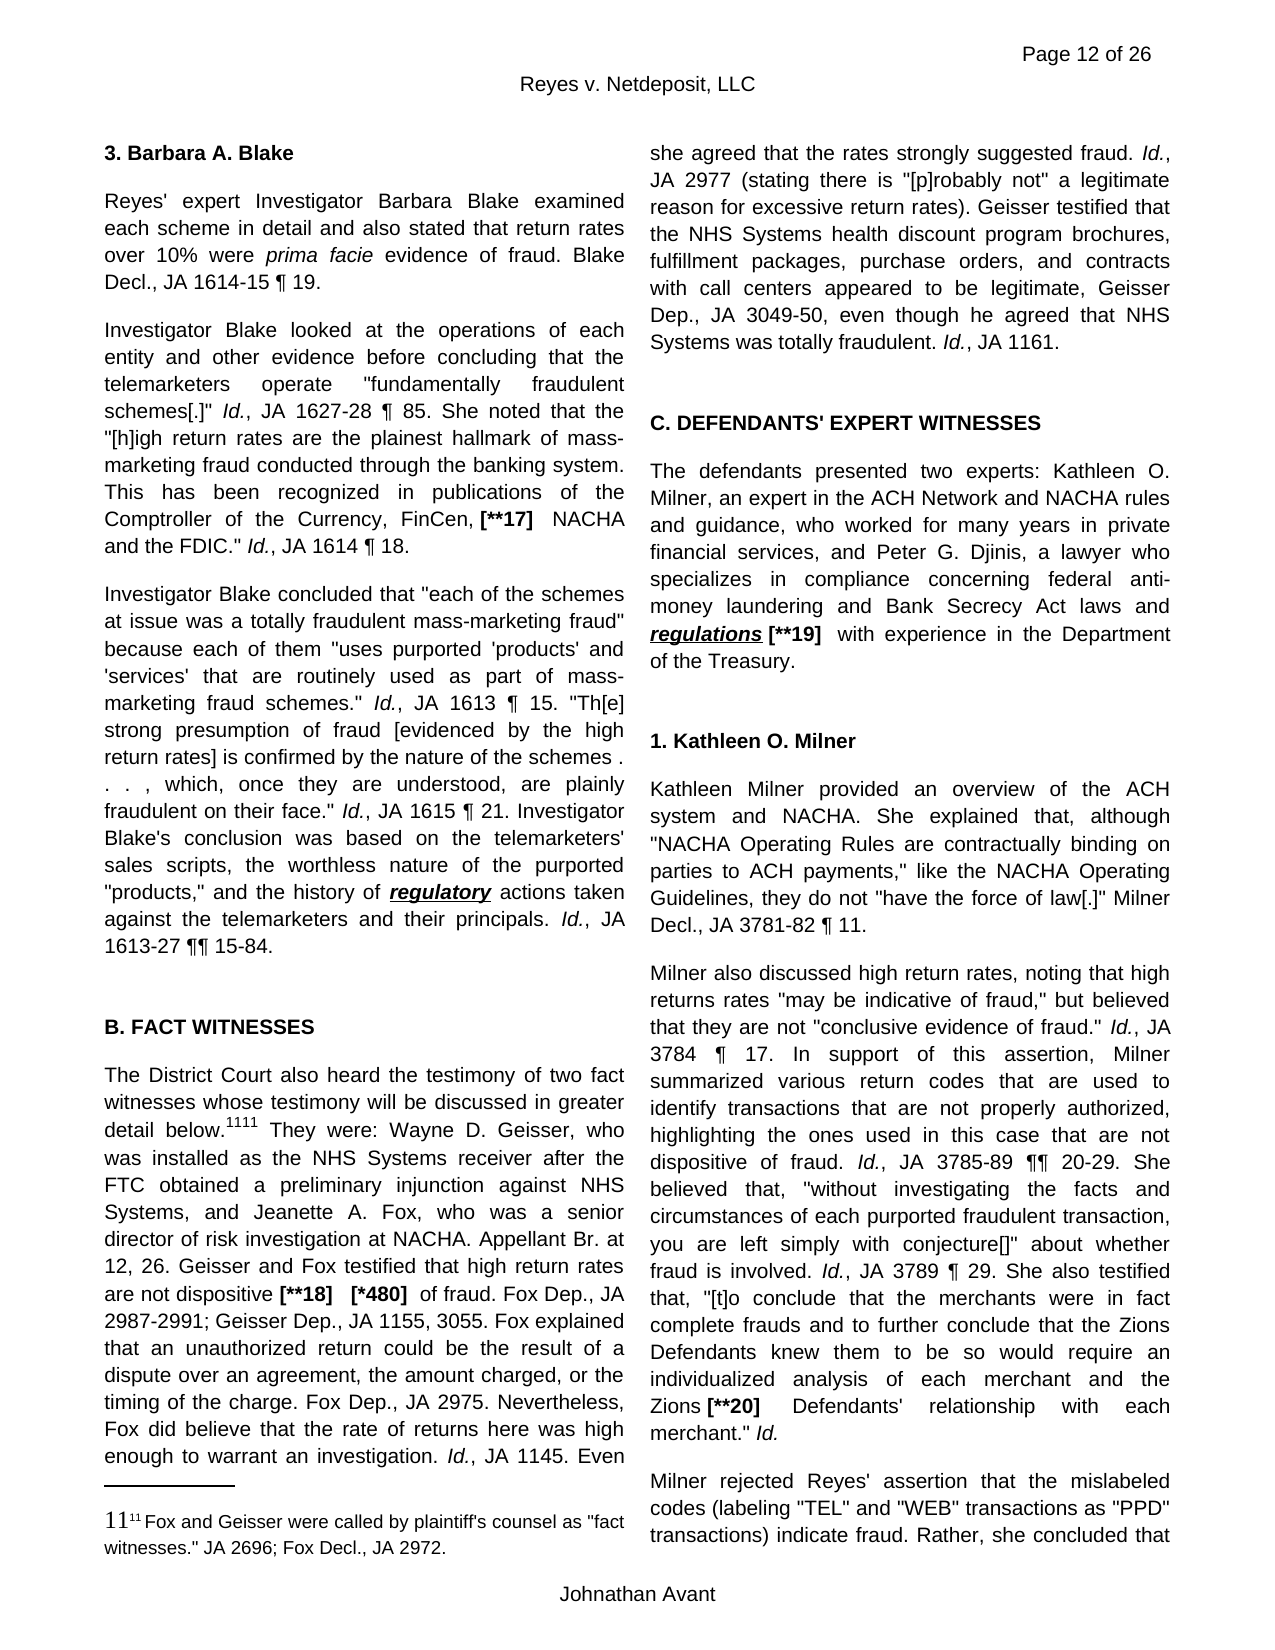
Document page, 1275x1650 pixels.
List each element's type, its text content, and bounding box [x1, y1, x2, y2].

text The defendants presented two experts: Kathleen O. Milner, an expert in the ACH Network and NACHA rules and guidance, who worked for many years in private financial services, and Peter G. Djinis, a lawyer who specializes in compliance concerning federal anti-money laundering and Bank Secrecy Act laws and regulations [**19] with experience in the Department of the Treasury. [650, 456, 1171, 672]
text The District Court also heard the testimony of two fact witnesses whose testimony will be discussed in greater detail below.11 They were: Wayne D. Geisser, who was installed as the NHS Systems receiver after the FTC obtained a preliminary injunction against NHS Systems, and Jeanette A. Fox, who was a senior director of risk investigation at NACHA. Appellant Br. at 12, 26. Geisser and Fox testified that high return rates are not dispositive [**18] [*480] of fraud. Fox Dep., JA 2987-2991; Geisser Dep., JA 1155, 3055. Fox explained that an unauthorized return could be the result of a dispute over an agreement, the amount charged, or the timing of the charge. Fox Dep., JA 2975. Nevertheless, Fox did believe that the rate of returns here was high enough to warrant an investigation. Id., JA 1145. Even she agreed that the rates strongly suggested fraud. Id., JA 2977 (stating there is "[p]robably not" a legitimate reason for excessive return rates). Geisser testified that the NHS Systems health discount program brochures, fulfillment packages, purchase orders, and contracts with call centers appeared to be legitimate, Geisser Dep., JA 3049-50, even though he agreed that NHS Systems was totally fraudulent. Id., JA 1161. [104, 1060, 625, 1468]
text B. FACT WITNESSES [104, 983, 625, 1039]
text The District Court also heard the testimony of two fact witnesses whose testimony will be discussed in greater detail below.11 They were: Wayne D. Geisser, who was installed as the NHS Systems receiver after the FTC obtained a preliminary injunction against NHS Systems, and Jeanette A. Fox, who was a senior director of risk investigation at NACHA. Appellant Br. at 12, 26. Geisser and Fox testified that high return rates are not dispositive [**18] [*480] of fraud. Fox Dep., JA 2987-2991; Geisser Dep., JA 1155, 3055. Fox explained that an unauthorized return could be the result of a dispute over an agreement, the amount charged, or the timing of the charge. Fox Dep., JA 2975. Nevertheless, Fox did believe that the rate of returns here was high enough to warrant an investigation. Id., JA 1145. Even she agreed that the rates strongly suggested fraud. Id., JA 2977 (stating there is "[p]robably not" a legitimate reason for excessive return rates). Geisser testified that the NHS Systems health discount program brochures, fulfillment packages, purchase orders, and contracts with call centers appeared to be legitimate, Geisser Dep., JA 3049-50, even though he agreed that NHS Systems was totally fraudulent. Id., JA 1161. [650, 137, 1171, 354]
text 3. Barbara A. Blake [104, 137, 625, 164]
text C. DEFENDANTS' EXPERT WITNESSES [650, 379, 1171, 435]
text Investigator Blake concluded that "each of the schemes at issue was a totally fraudulent mass-marketing fraud" because each of them "uses purported 'products' and 'services' that are routinely used as part of mass-marketing fraud schemes." Id., JA 1613 ¶ 15. "Th[e] strong presumption of fraud [evidenced by the high return rates] is confirmed by the nature of the schemes . . . , which, once they are understood, are plainly fraudulent on their face." Id., JA 1615 ¶ 21. Investigator Blake's conclusion was based on the telemarketers' sales scripts, the worthless nature of the purported "products," and the history of regulatory actions taken against the telemarketers and their principals. Id., JA 1613-27 ¶¶ 15-84. [104, 579, 625, 958]
text Milner also discussed high return rates, noting that high returns rates "may be indicative of fraud," but believed that they are not "conclusive evidence of fraud." Id., JA 3784 ¶ 17. In support of this assertion, Milner summarized various return codes that are used to identify transactions that are not properly authorized, highlighting the ones used in this case that are not dispositive of fraud. Id., JA 3785-89 ¶¶ 20-29. She believed that, "without investigating the facts and circumstances of each purported fraudulent transaction, you are left simply with conjecture[]" about whether fraud is involved. Id., JA 3789 ¶ 29. She also testified that, "[t]o conclude that the merchants were in fact complete frauds and to further conclude that the Zions Defendants knew them to be so would require an individualized analysis of each merchant and the Zions [**20] Defendants' relationship with each merchant." Id. [650, 957, 1171, 1445]
text Reyes' expert Investigator Barbara Blake examined each scheme in detail and also stated that return rates over 10% were prima facie evidence of fraud. Blake Decl., JA 1614-15 ¶ 19. [104, 185, 625, 294]
text Kathleen Milner provided an overview of the ACH system and NACHA. She explained that, although "NACHA Operating Rules are contractually binding on parties to ACH payments," like the NACHA Operating Guidelines, they do not "have the force of law[.]" Milner Decl., JA 3781-82 ¶ 11. [650, 774, 1171, 937]
text Investigator Blake looked at the operations of each entity and other evidence before concluding that the telemarketers operate "fundamentally fraudulent schemes[.]" Id., JA 1627-28 ¶ 85. She noted that the "[h]igh return rates are the plainest hallmark of mass-marketing fraud conducted through the banking system. This has been recognized in publications of the Comptroller of the Currency, FinCen, [**17] NACHA and the FDIC." Id., JA 1614 ¶ 18. [104, 314, 625, 558]
text 1. Kathleen O. Milner [650, 697, 1171, 753]
